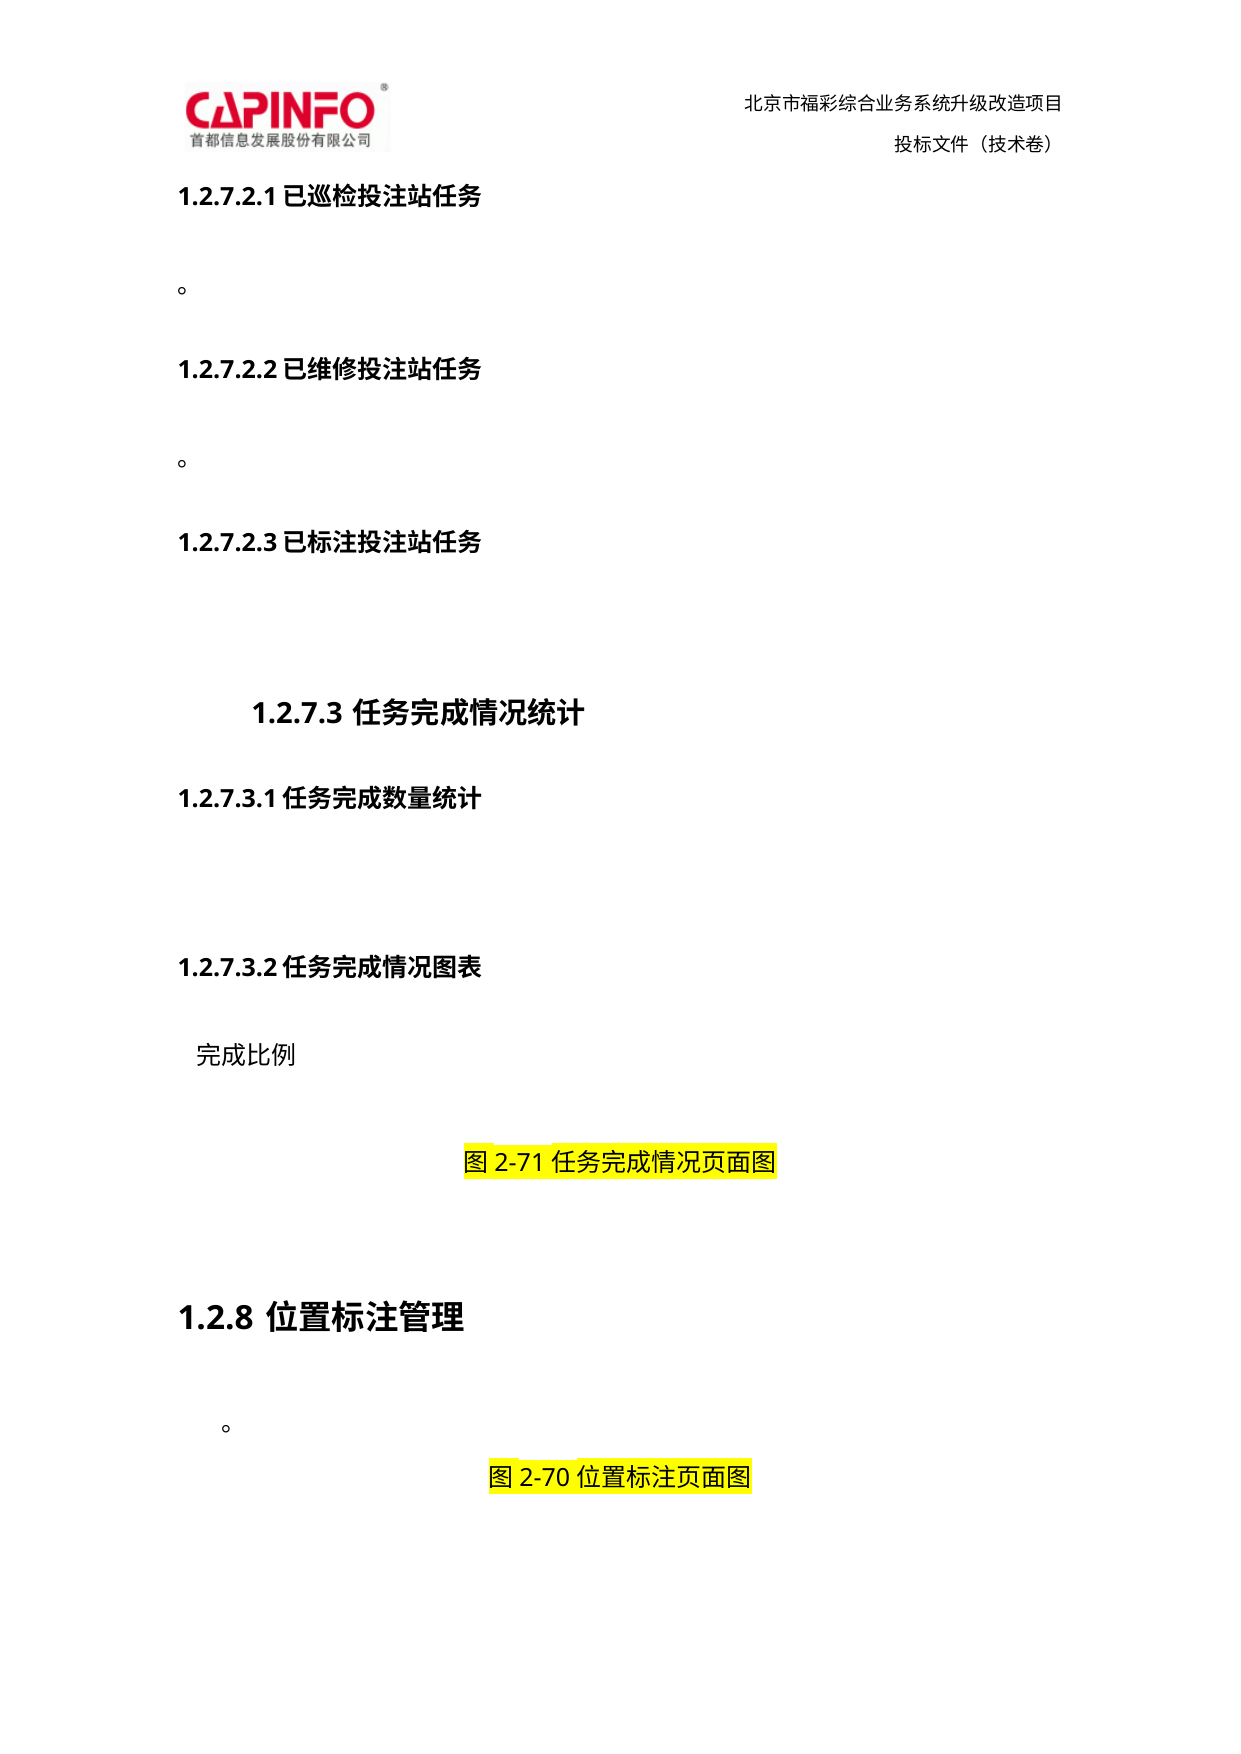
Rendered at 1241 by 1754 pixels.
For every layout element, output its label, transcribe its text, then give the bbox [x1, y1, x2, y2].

subtitle 任务完成数量统计 [177, 778, 1063, 815]
text 完成比例 [177, 1035, 1063, 1072]
text 。 [177, 264, 1063, 301]
text 。 [177, 437, 1063, 474]
subtitle 已维修投注站任务 [177, 349, 1063, 386]
text 图 2-70 位置标注页面图 [177, 1457, 1063, 1495]
subtitle 已标注投注站任务 [177, 521, 1063, 559]
subtitle 位置标注管理 [177, 1277, 1063, 1352]
subtitle 已巡检投注站任务 [177, 176, 1063, 213]
subtitle 任务完成情况统计 [251, 674, 1063, 749]
text 。 [177, 1402, 1063, 1439]
text 图 2-71 任务完成情况页面图 [177, 1142, 1063, 1180]
subtitle 任务完成情况图表 [177, 947, 1063, 984]
